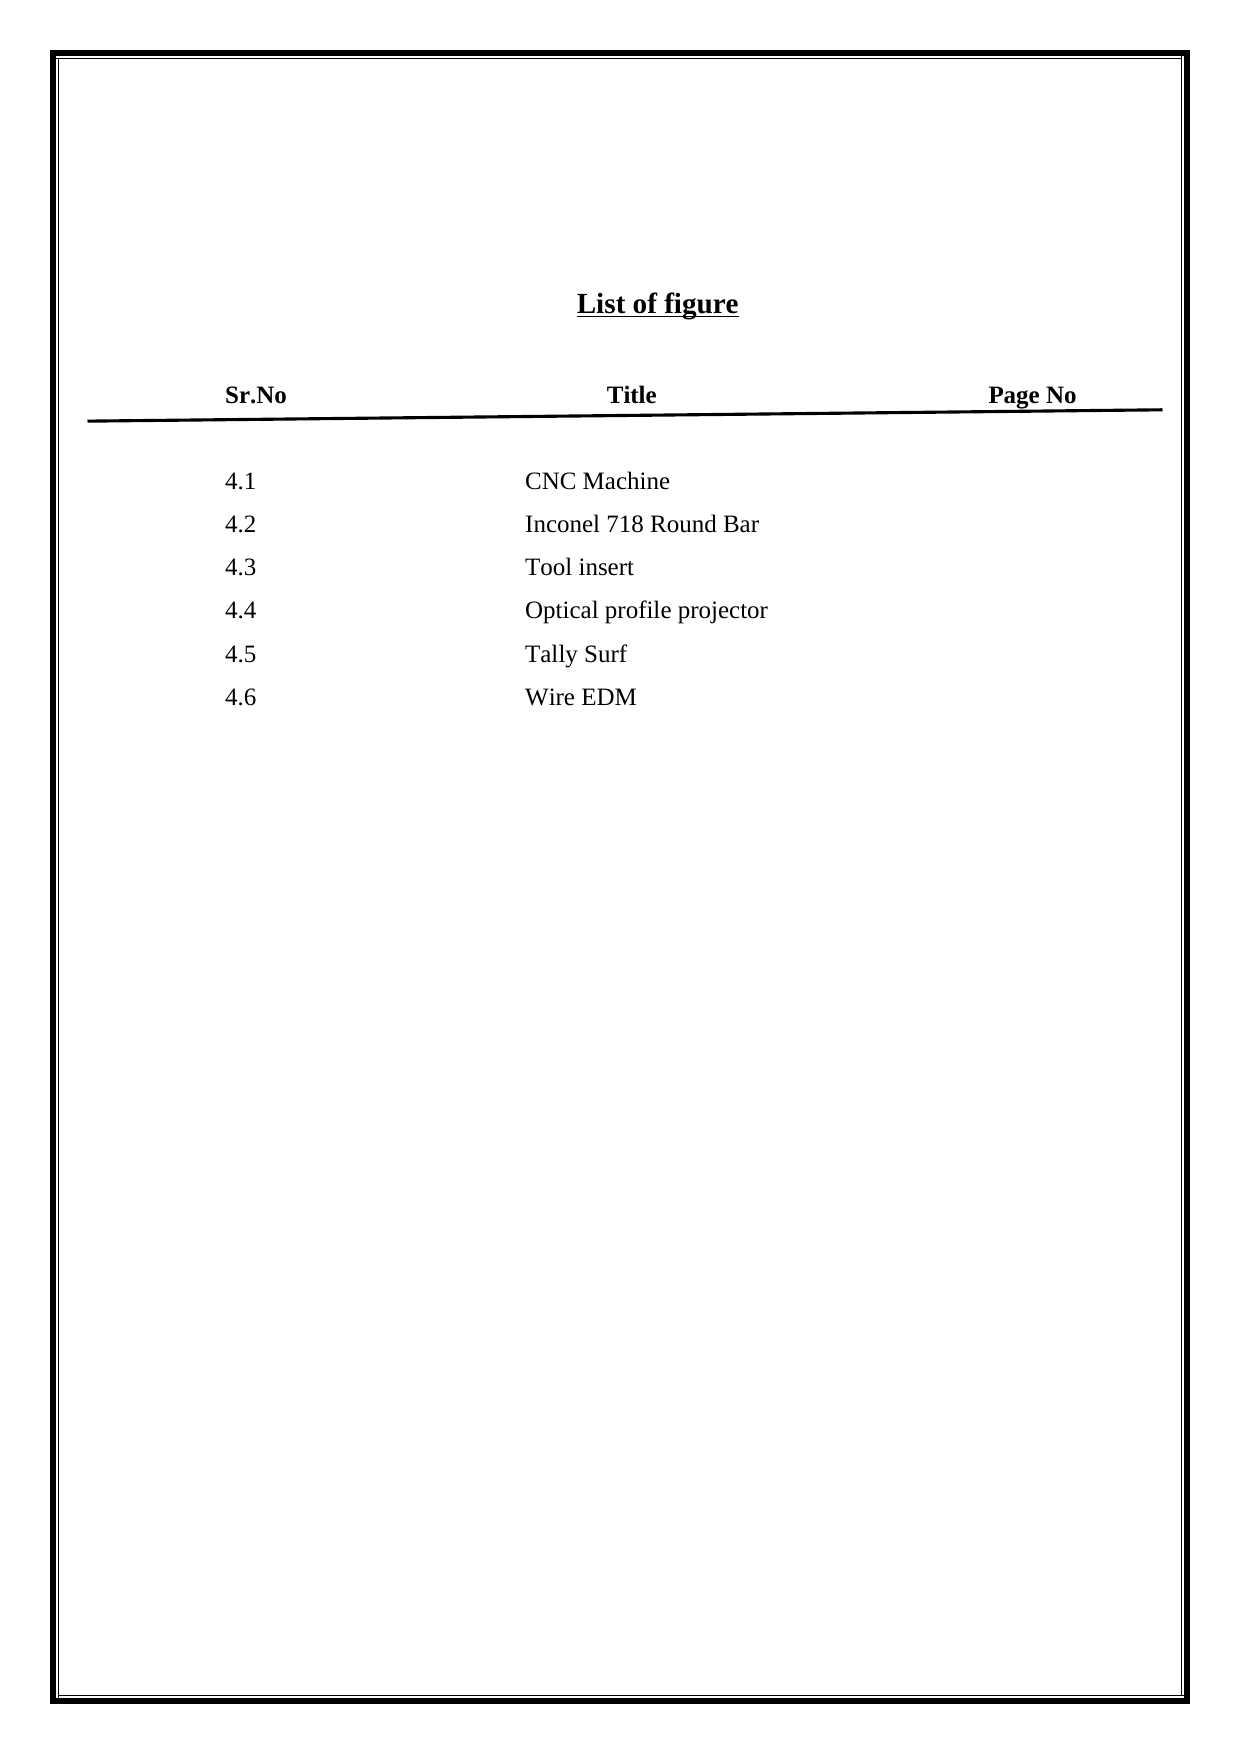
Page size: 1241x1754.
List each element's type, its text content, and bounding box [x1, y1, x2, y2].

text Sr.No Title Page No [225, 380, 1090, 409]
text 4.1 CNC Machine [225, 466, 1090, 495]
text 4.6 Wire EDM [225, 682, 1090, 711]
text List of figure [225, 287, 1090, 320]
text 4.4 Optical profile projector [225, 596, 1090, 624]
text 4.2 Inconel 718 Round Bar [225, 509, 1090, 538]
text 4.5 Tally Surf [225, 639, 1090, 667]
text 4.3 Tool insert [225, 552, 1090, 581]
